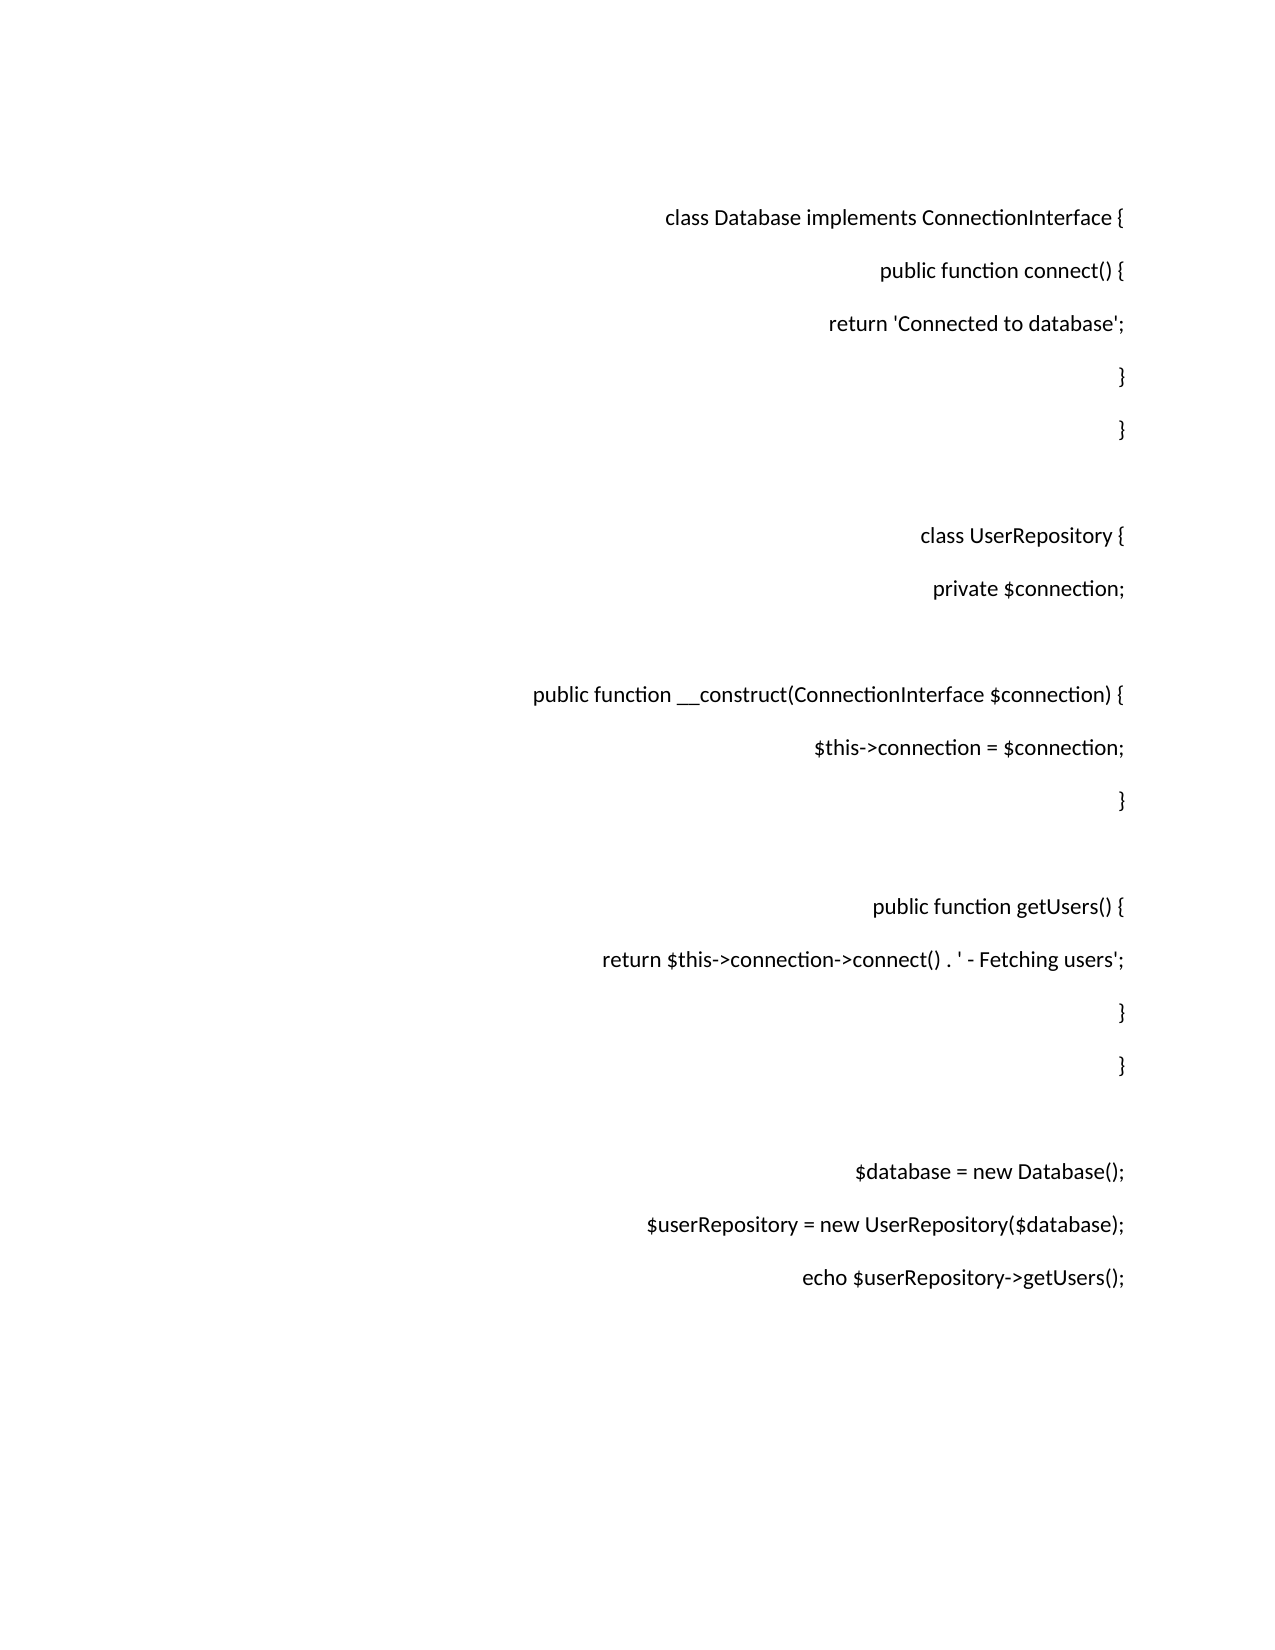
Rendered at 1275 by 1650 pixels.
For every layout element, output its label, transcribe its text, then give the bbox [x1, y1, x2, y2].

text class Database implements ConnectionInterface { [150, 203, 1125, 231]
text } [150, 362, 1125, 390]
text } [150, 415, 1125, 443]
text echo $userRepository->getUsers(); [150, 1263, 1125, 1291]
text } [150, 786, 1125, 814]
text return 'Connected to database'; [150, 309, 1125, 337]
text $database = new Database(); [150, 1157, 1125, 1185]
text class UserRepository { [150, 521, 1125, 549]
text public function connect() { [150, 256, 1125, 284]
text $this->connection = $connection; [150, 733, 1125, 761]
text } [150, 998, 1125, 1026]
text public function __construct(ConnectionInterface $connection) { [150, 680, 1125, 708]
text $userRepository = new UserRepository($database); [150, 1210, 1125, 1238]
text private $connection; [150, 574, 1125, 602]
text public function getUsers() { [150, 892, 1125, 920]
text return $this->connection->connect() . ' - Fetching users'; [150, 945, 1125, 973]
text } [150, 1051, 1125, 1079]
